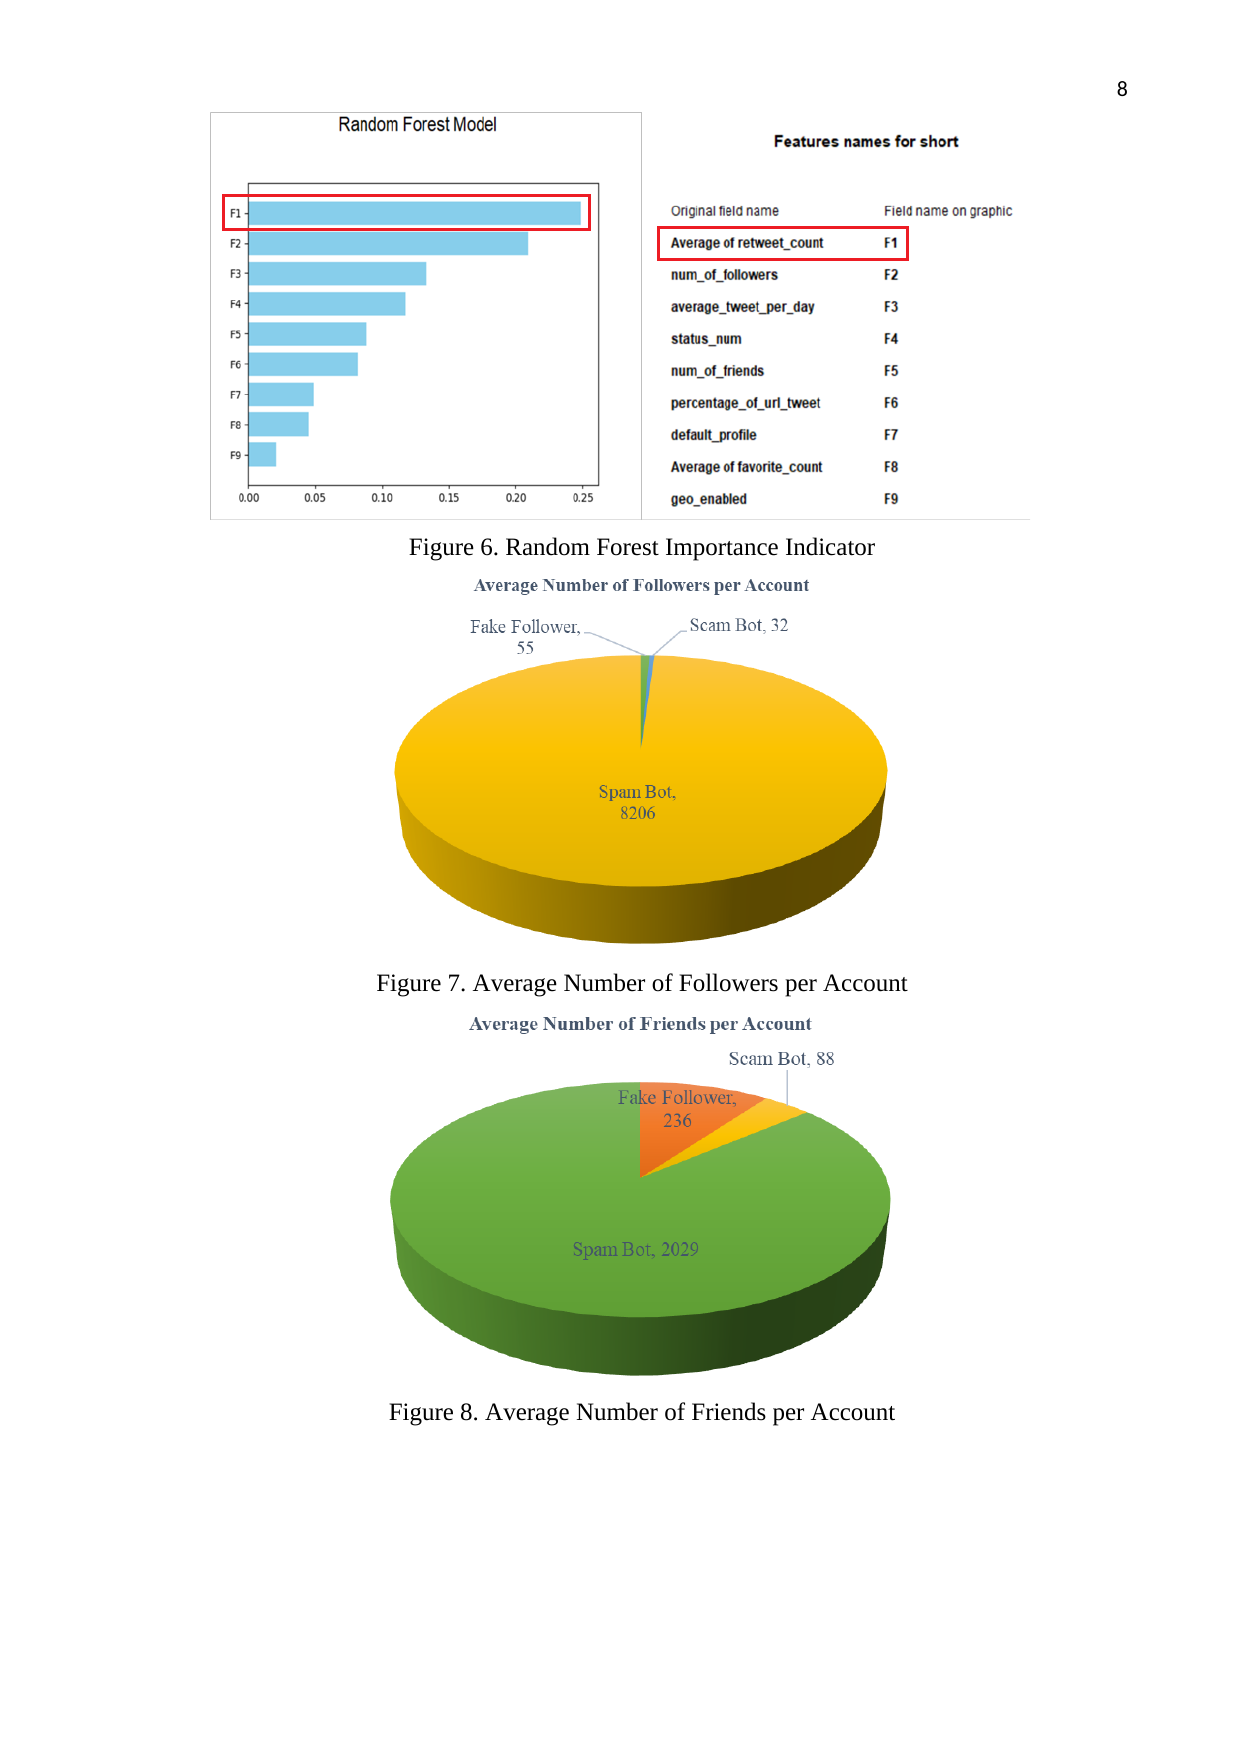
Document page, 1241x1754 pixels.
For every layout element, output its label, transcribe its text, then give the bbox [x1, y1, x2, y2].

picture [210, 112, 1031, 520]
picture [383, 1009, 901, 1385]
text Figure 8. Average Number of Friends per Account [112, 1397, 1128, 1426]
text Figure 7. Average Number of Followers per Account [112, 968, 1128, 997]
picture [376, 573, 907, 956]
text Figure 6. Random Forest Importance Indicator [112, 532, 1128, 561]
